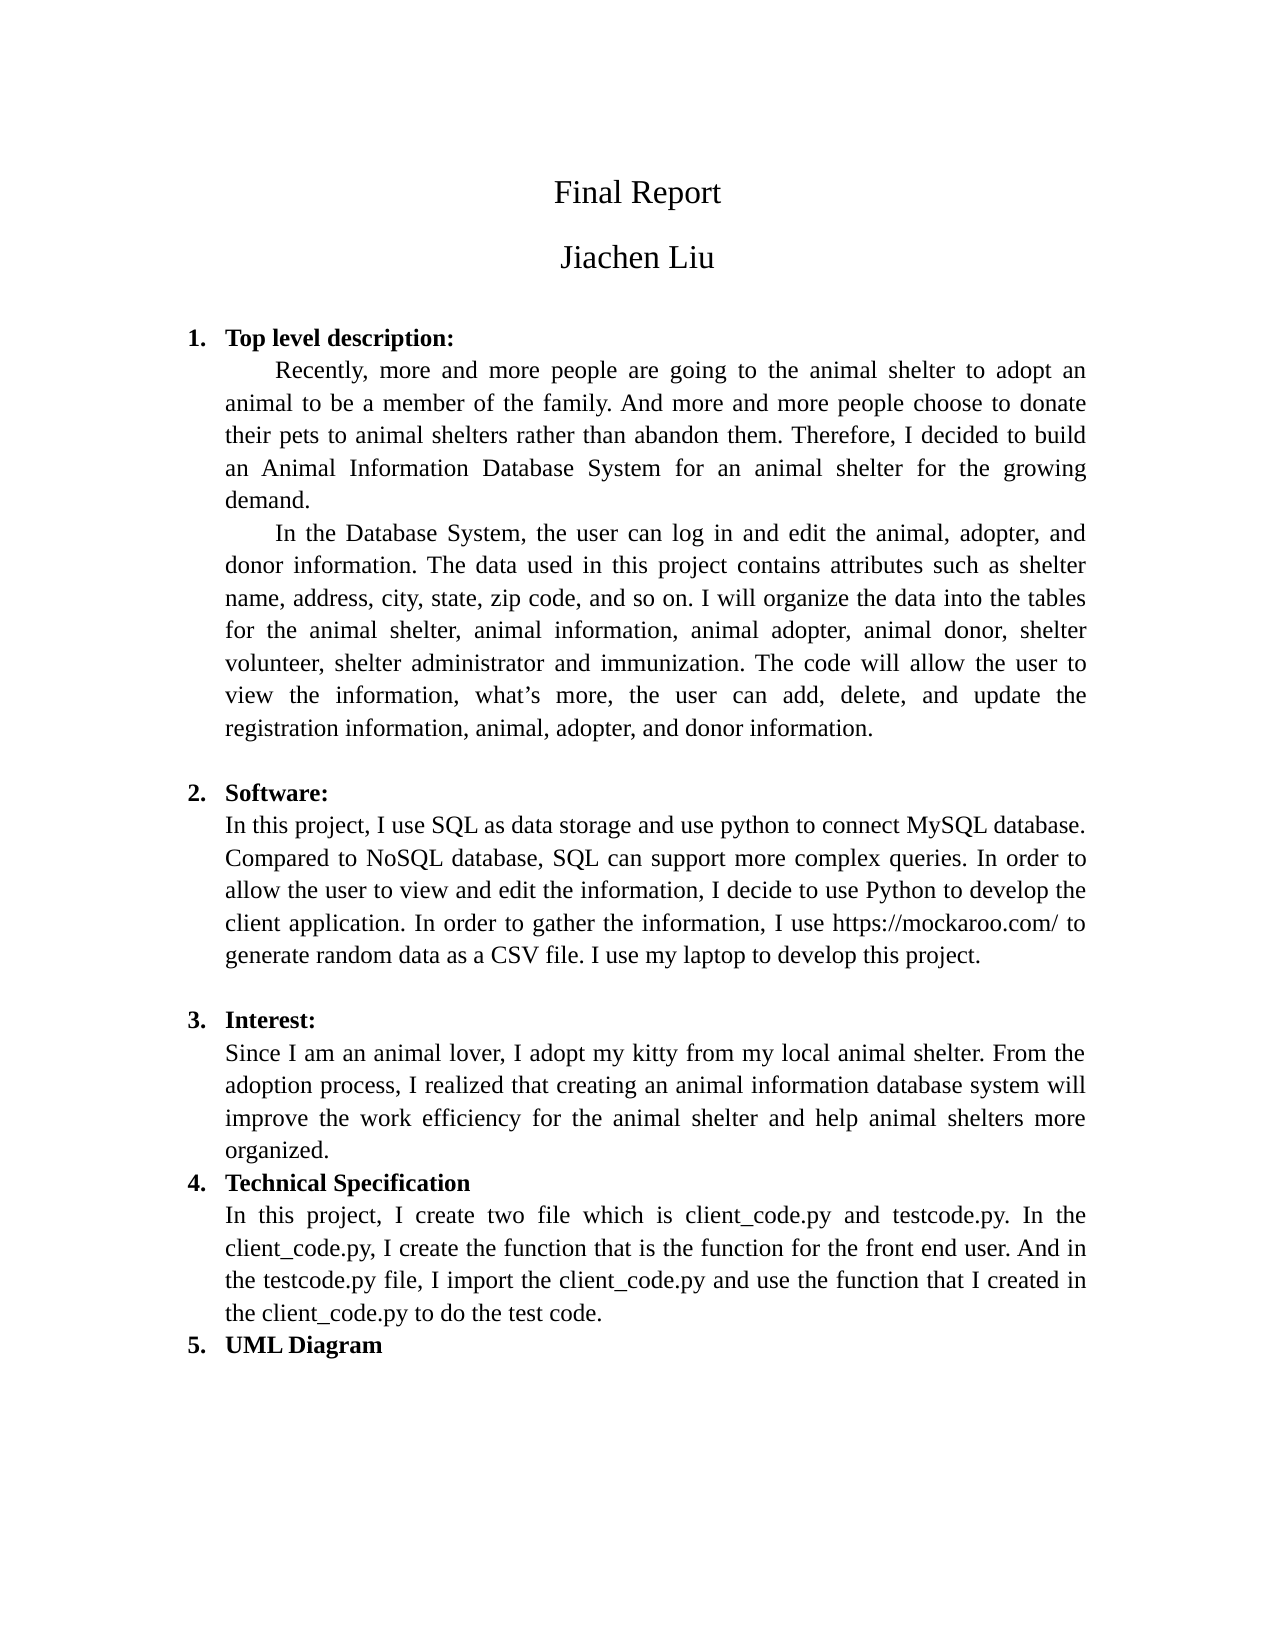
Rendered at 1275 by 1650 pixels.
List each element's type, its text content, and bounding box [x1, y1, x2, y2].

list Since I am an animal lover, I adopt my kitty from my local animal shelter. From the adoption process, I realized that creating an animal information database system will improve the work efficiency for the animal shelter and help animal shelters more organized. [225, 1036, 1087, 1166]
list In this project, I create two file which is client_code.py and testcode.py. In the client_code.py, I create the function that is the function for the front end user. And in the testcode.py file, I import the client_code.py and use the function that I created in the client_code.py to do the test code. [225, 1199, 1087, 1329]
list Technical Specification [187, 1166, 1087, 1199]
list UML Diagram [187, 1329, 1087, 1361]
list Recently, more and more people are going to the animal shelter to adopt an animal to be a member of the family. And more and more people choose to donate their pets to animal shelters rather than abandon them. Therefore, I decided to build an Animal Information Database System for an animal shelter for the growing demand. [225, 354, 1087, 516]
list Interest: [187, 1004, 1087, 1036]
text Jiachen Liu [187, 224, 1087, 289]
list Software: [187, 776, 1087, 809]
list Top level description: [187, 321, 1087, 354]
list In the Database System, the user can log in and edit the animal, adopter, and donor information. The data used in this project contains attributes such as shelter name, address, city, state, zip code, and so on. I will organize the data into the tables for the animal shelter, animal information, animal adopter, animal donor, shelter volunteer, shelter administrator and immunization. The code will allow the user to view the information, what’s more, the user can add, delete, and update the registration information, animal, adopter, and donor information. [225, 516, 1087, 744]
list In this project, I use SQL as data storage and use python to connect MySQL database. Compared to NoSQL database, SQL can support more complex queries. In order to allow the user to view and edit the information, I decide to use Python to develop the client application. In order to gather the information, I use https://mockaroo.com/ to generate random data as a CSV file. I use my laptop to develop this project. [225, 809, 1087, 971]
text Final Report [187, 159, 1087, 224]
